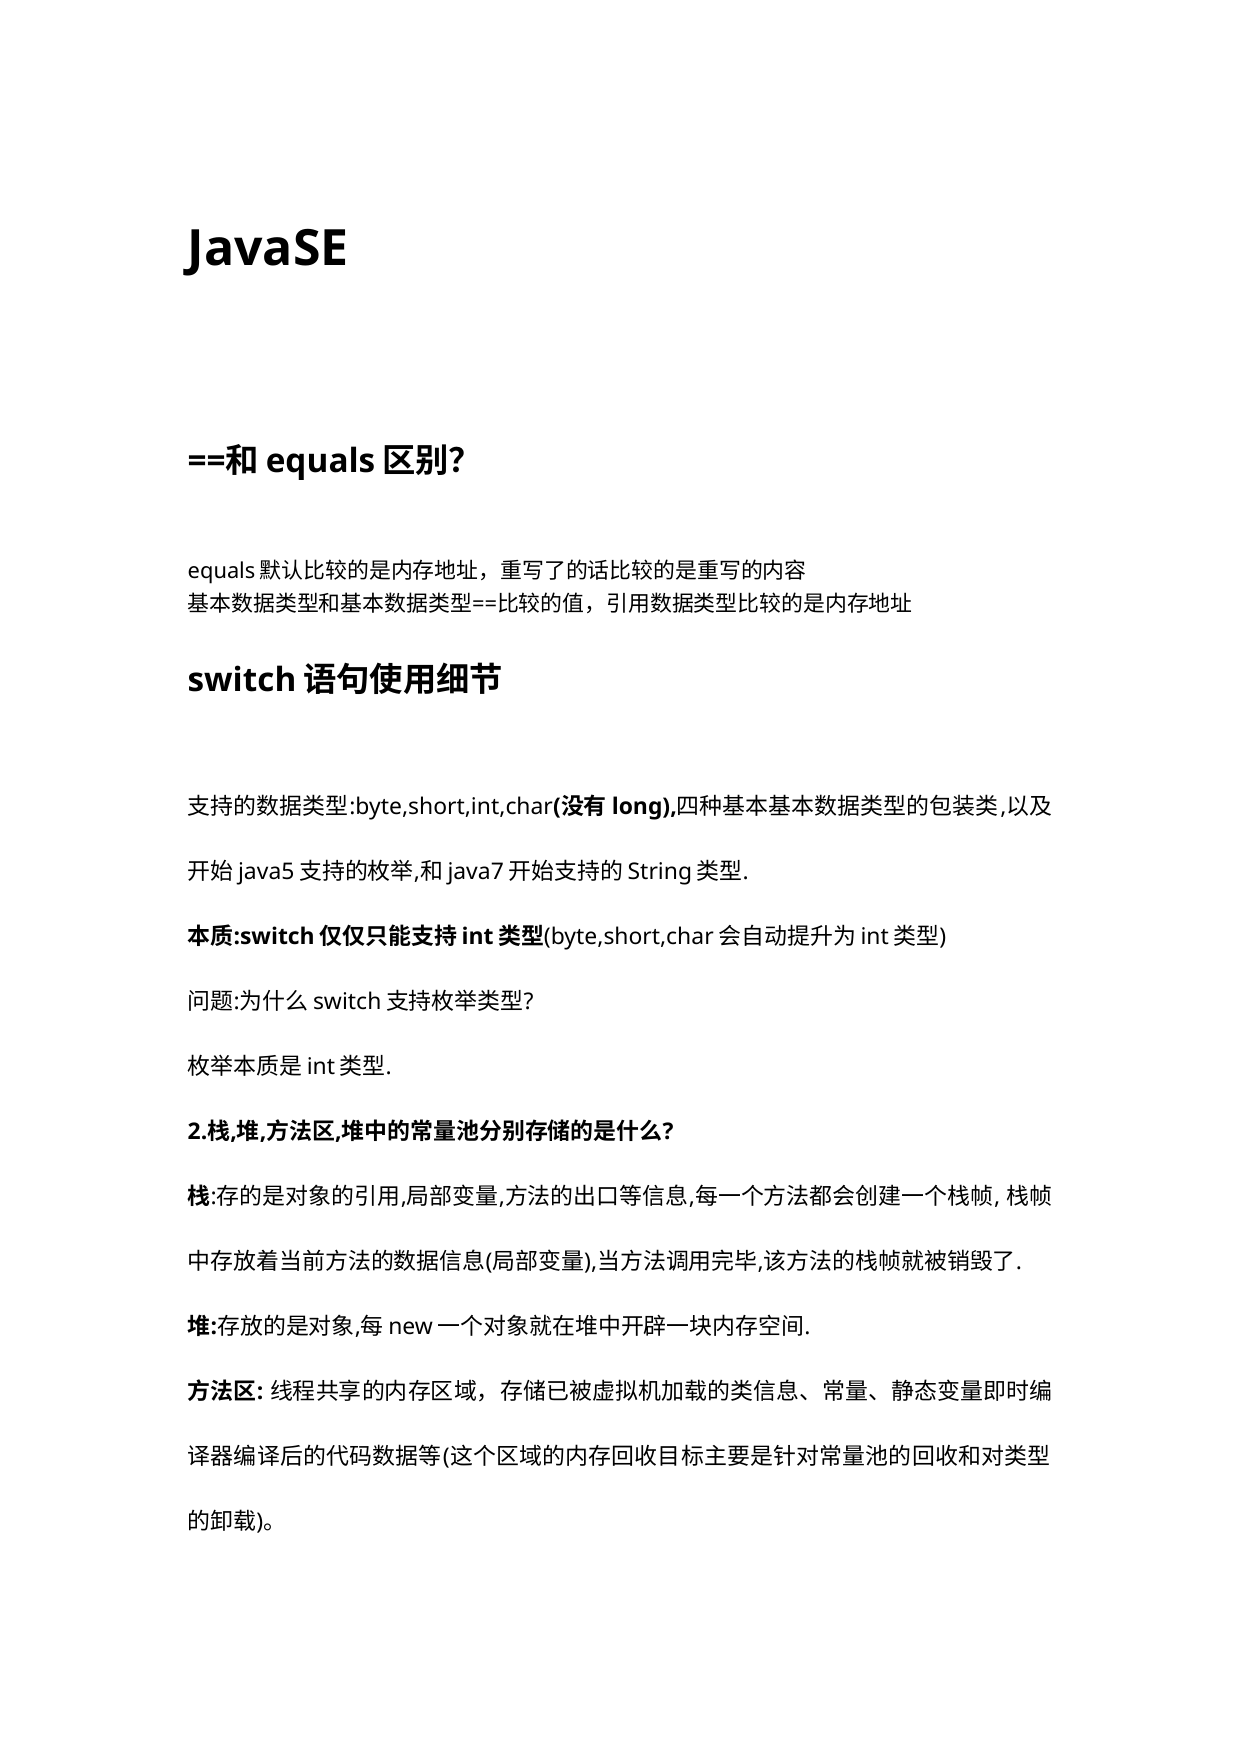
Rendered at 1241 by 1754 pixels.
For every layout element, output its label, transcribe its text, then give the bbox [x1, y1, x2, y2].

text equals默认比较的是内存地址，重写了的话比较的是重写的内容 [187, 553, 1053, 585]
text 2.栈,堆,方法区,堆中的常量池分别存储的是什么? 栈:存的是对象的引用,局部变量,方法的出口等信息,每一个方法都会创建一个栈帧, 栈帧中存放着当前方法的数据信息(局部变量),当方法调用完毕,该方法的栈帧就被销毁了. [187, 1097, 1053, 1292]
text 堆:存放的是对象,每new一个对象就在堆中开辟一块内存空间. [187, 1292, 1053, 1357]
text 枚举本质是int类型. [187, 1032, 1053, 1097]
text 支持的数据类型:byte,short,int,char(没有long),四种基本基本数据类型的包装类,以及开始java5支持的枚举,和java7开始支持的String类型. [187, 772, 1053, 902]
subtitle ==和equals区别？ [187, 425, 1053, 490]
text 问题:为什么switch支持枚举类型? [187, 967, 1053, 1032]
subtitle switch语句使用细节 [187, 645, 1053, 710]
subtitle JavaSE [187, 197, 1053, 295]
text 方法区: 线程共享的内存区域，存储已被虚拟机加载的类信息、常量、静态变量即时编译器编译后的代码数据等(这个区域的内存回收目标主要是针对常量池的回收和对类型的卸载)。 [187, 1357, 1053, 1552]
text 本质:switch仅仅只能支持int类型(byte,short,char会自动提升为int类型) [187, 902, 1053, 967]
text 基本数据类型和基本数据类型==比较的值，引用数据类型比较的是内存地址 [187, 585, 1053, 618]
